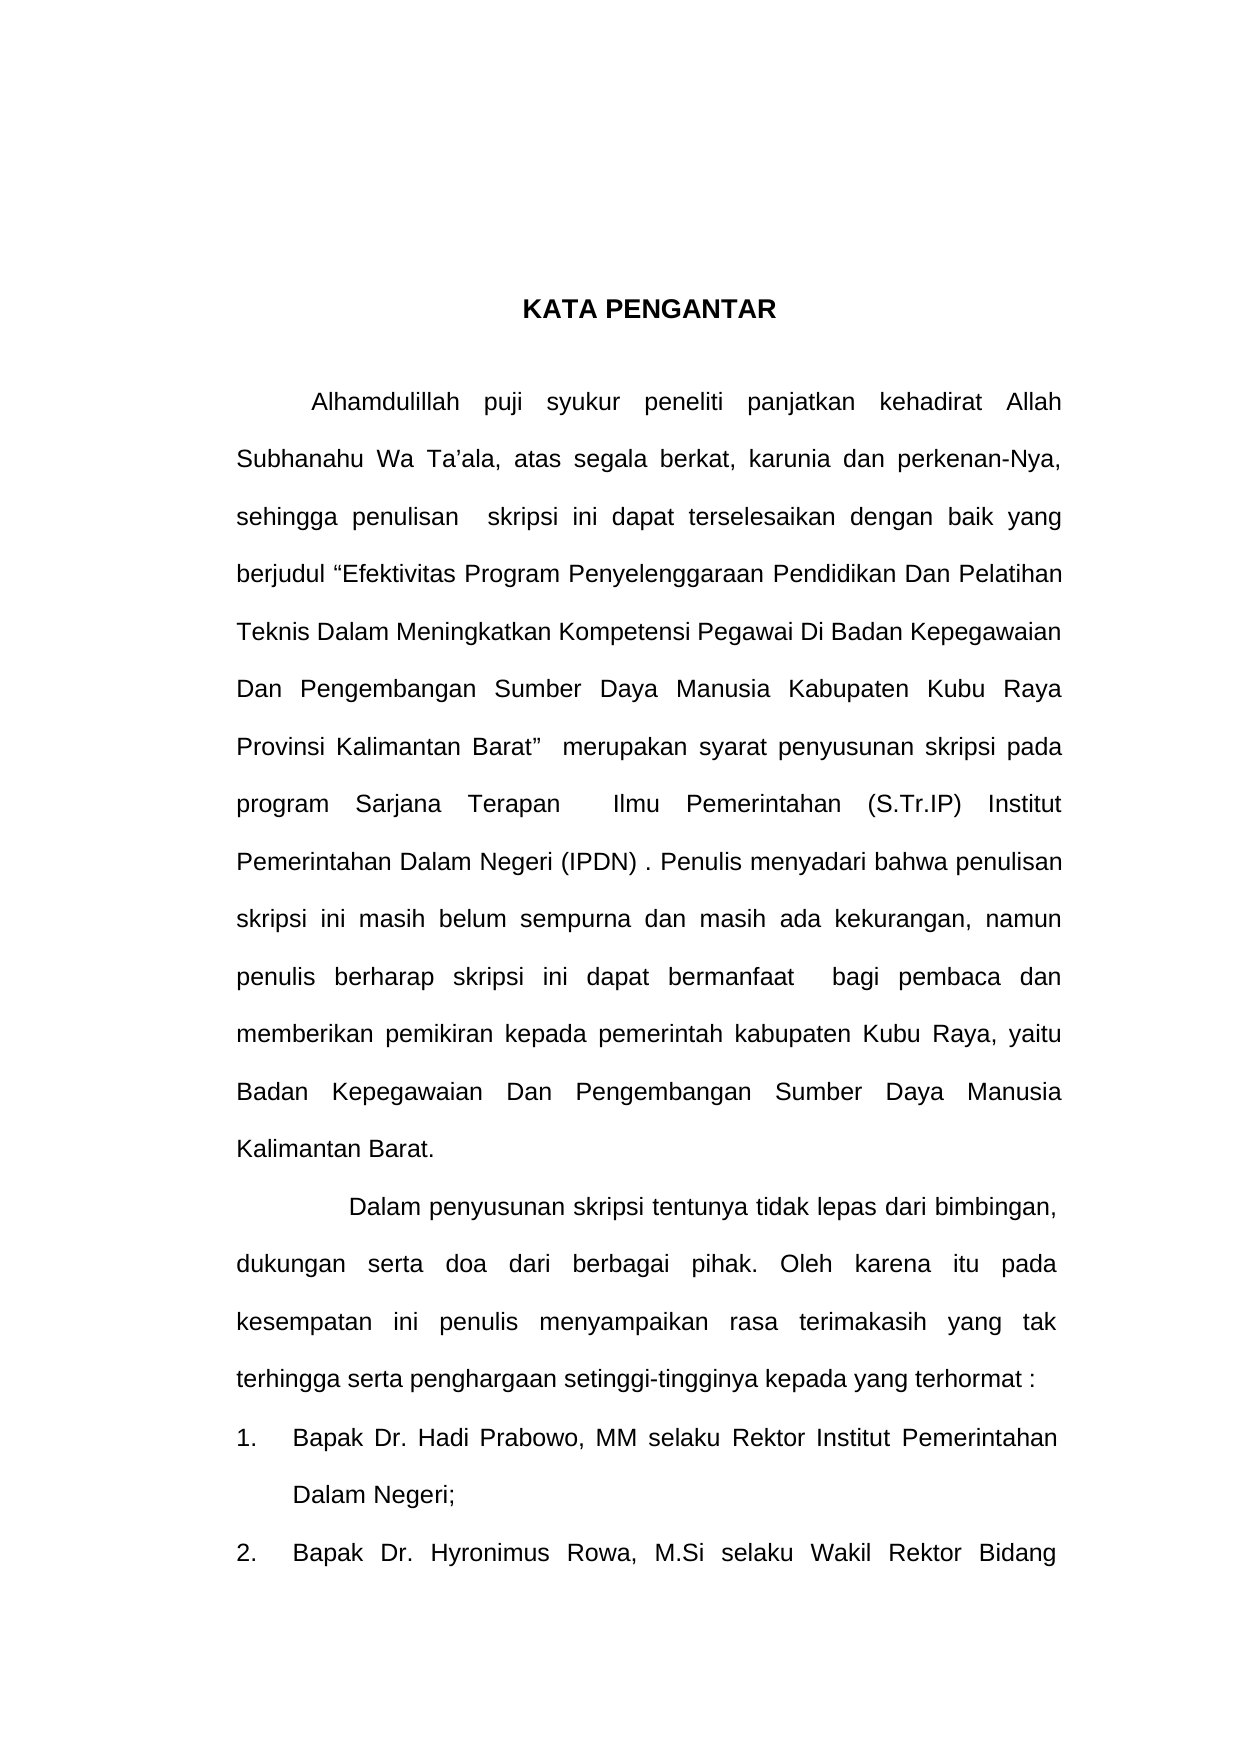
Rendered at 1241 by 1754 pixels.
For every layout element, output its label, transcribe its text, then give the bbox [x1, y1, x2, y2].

subtitle KATA PENGANTAR [236, 293, 1063, 324]
text Dalam penyusunan skripsi tentunya tidak lepas dari bimbingan, dukungan serta doa dari berbagai pihak. Oleh karena itu pada kesempatan ini penulis menyampaikan rasa terimakasih yang tak terhingga serta penghargaan setinggi-tingginya kepada yang terhormat : [236, 1192, 1058, 1393]
list Bapak Dr. Hadi Prabowo, MM selaku Rektor Institut Pemerintahan Dalam Negeri; [236, 1422, 1058, 1509]
text Alhamdulillah puji syukur peneliti panjatkan kehadirat Allah Subhanahu Wa Ta’ala, atas segala berkat, karunia dan perkenan-Nya, sehingga penulisan skripsi ini dapat terselesaikan dengan baik yang berjudul “Efektivitas Program Penyelenggaraan Pendidikan Dan Pelatihan Teknis Dalam Meningkatkan Kompetensi Pegawai Di Badan Kepegawaian Dan Pengembangan Sumber Daya Manusia Kabupaten Kubu Raya Provinsi Kalimantan Barat” merupakan syarat penyusunan skripsi pada program Sarjana Terapan Ilmu Pemerintahan (S.Tr.IP) Institut Pemerintahan Dalam Negeri (IPDN) . Penulis menyadari bahwa penulisan skripsi ini masih belum sempurna dan masih ada kekurangan, namun penulis berharap skripsi ini dapat bermanfaat bagi pembaca dan memberikan pemikiran kepada pemerintah kabupaten Kubu Raya, yaitu Badan Kepegawaian Dan Pengembangan Sumber Daya Manusia Kalimantan Barat. [236, 387, 1063, 1163]
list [236, 1537, 1058, 1566]
